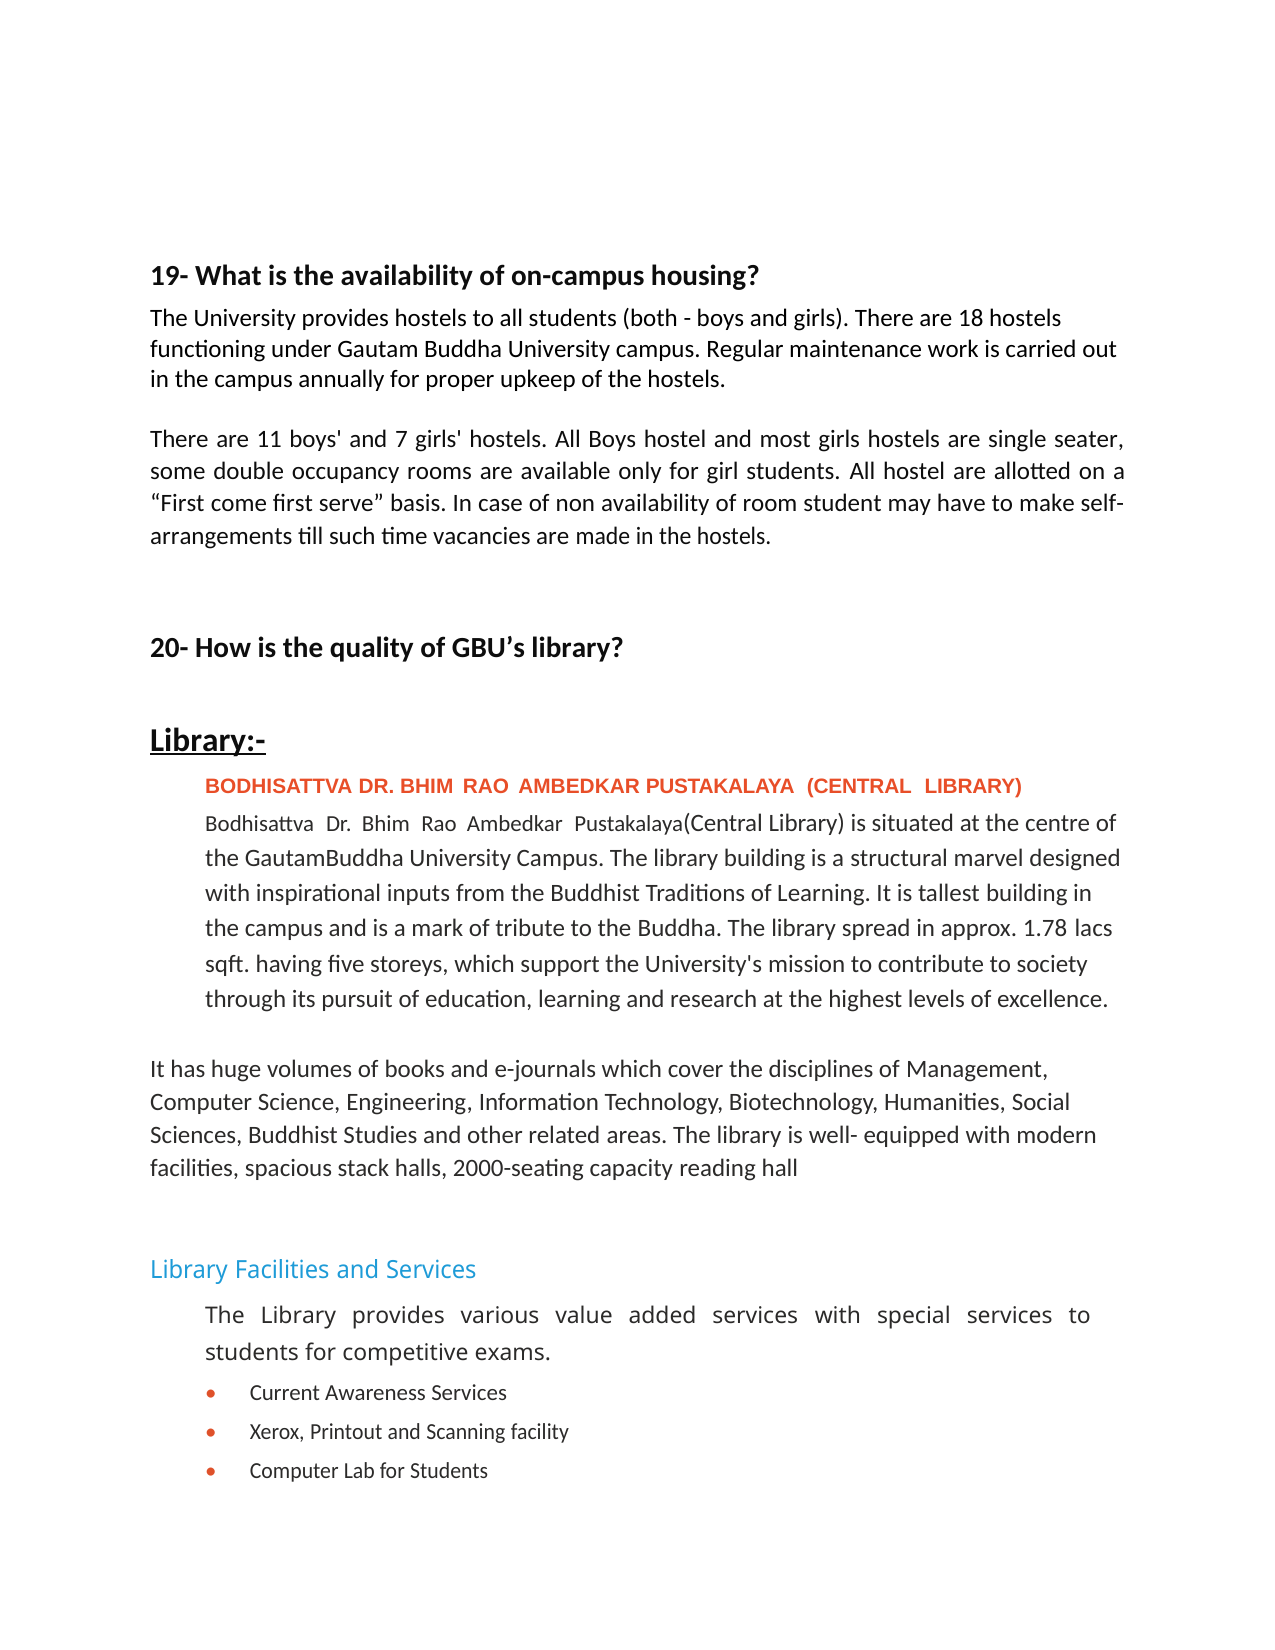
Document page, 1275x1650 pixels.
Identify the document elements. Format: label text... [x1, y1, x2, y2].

text There are 11 boys' and 7 girls' hostels. All Boys hostel and most girls hostels are single seater, some double occupancy rooms are available only for girl students. All hostel are allotted on a “First come ﬁrst serve” basis. In case of non availability of room student may have to make self-arrangements till such time vacancies are made in the hostels. [150, 423, 1125, 550]
list Xerox, Printout and Scanning facility [205, 1417, 1125, 1445]
list BODHISATTVA DR. BHIM RAO AMBEDKAR PUSTAKALAYA (CENTRAL LIBRARY) [205, 774, 1125, 798]
list Current Awareness Services [205, 1378, 1125, 1406]
text 20- How is the quality of GBU’s library? [150, 629, 1091, 664]
list Bodhisattva Dr. Bhim Rao Ambedkar Pustakalaya(Central Library) is situated at the centre of the GautamBuddha University Campus. The library building is a structural marvel designed with inspirational inputs from the Buddhist Traditions of Learning. It is tallest building in the campus and is a mark of tribute to the Buddha. The library spread in approx. 1.78 lacs sqft. having ﬁve storeys, which support the University's mission to contribute to society through its pursuit of education, learning and research at the highest levels of excellence. [205, 807, 1125, 1014]
text Library:- [150, 718, 1091, 759]
text 19- What is the availability of on-campus housing? [150, 257, 1091, 293]
text It has huge volumes of books and e-journals which cover the disciplines of Management, Computer Science, Engineering, Information Technology, Biotechnology, Humanities, Social Sciences, Buddhist Studies and other related areas. The library is well- equipped with modern facilities, spacious stack halls, 2000-seating capacity reading hall [150, 1054, 1125, 1183]
subtitle Library Facilities and Services [150, 1252, 1125, 1286]
text The University provides hostels to all students (both - boys and girls). There are 18 hostels functioning under Gautam Buddha University campus. Regular maintenance work is carried out in the campus annually for proper upkeep of the hostels. [150, 302, 1125, 394]
list Computer Lab for Students [205, 1456, 1125, 1484]
text The Library provides various value added services with special services to students for competitive exams. [205, 1299, 1091, 1367]
